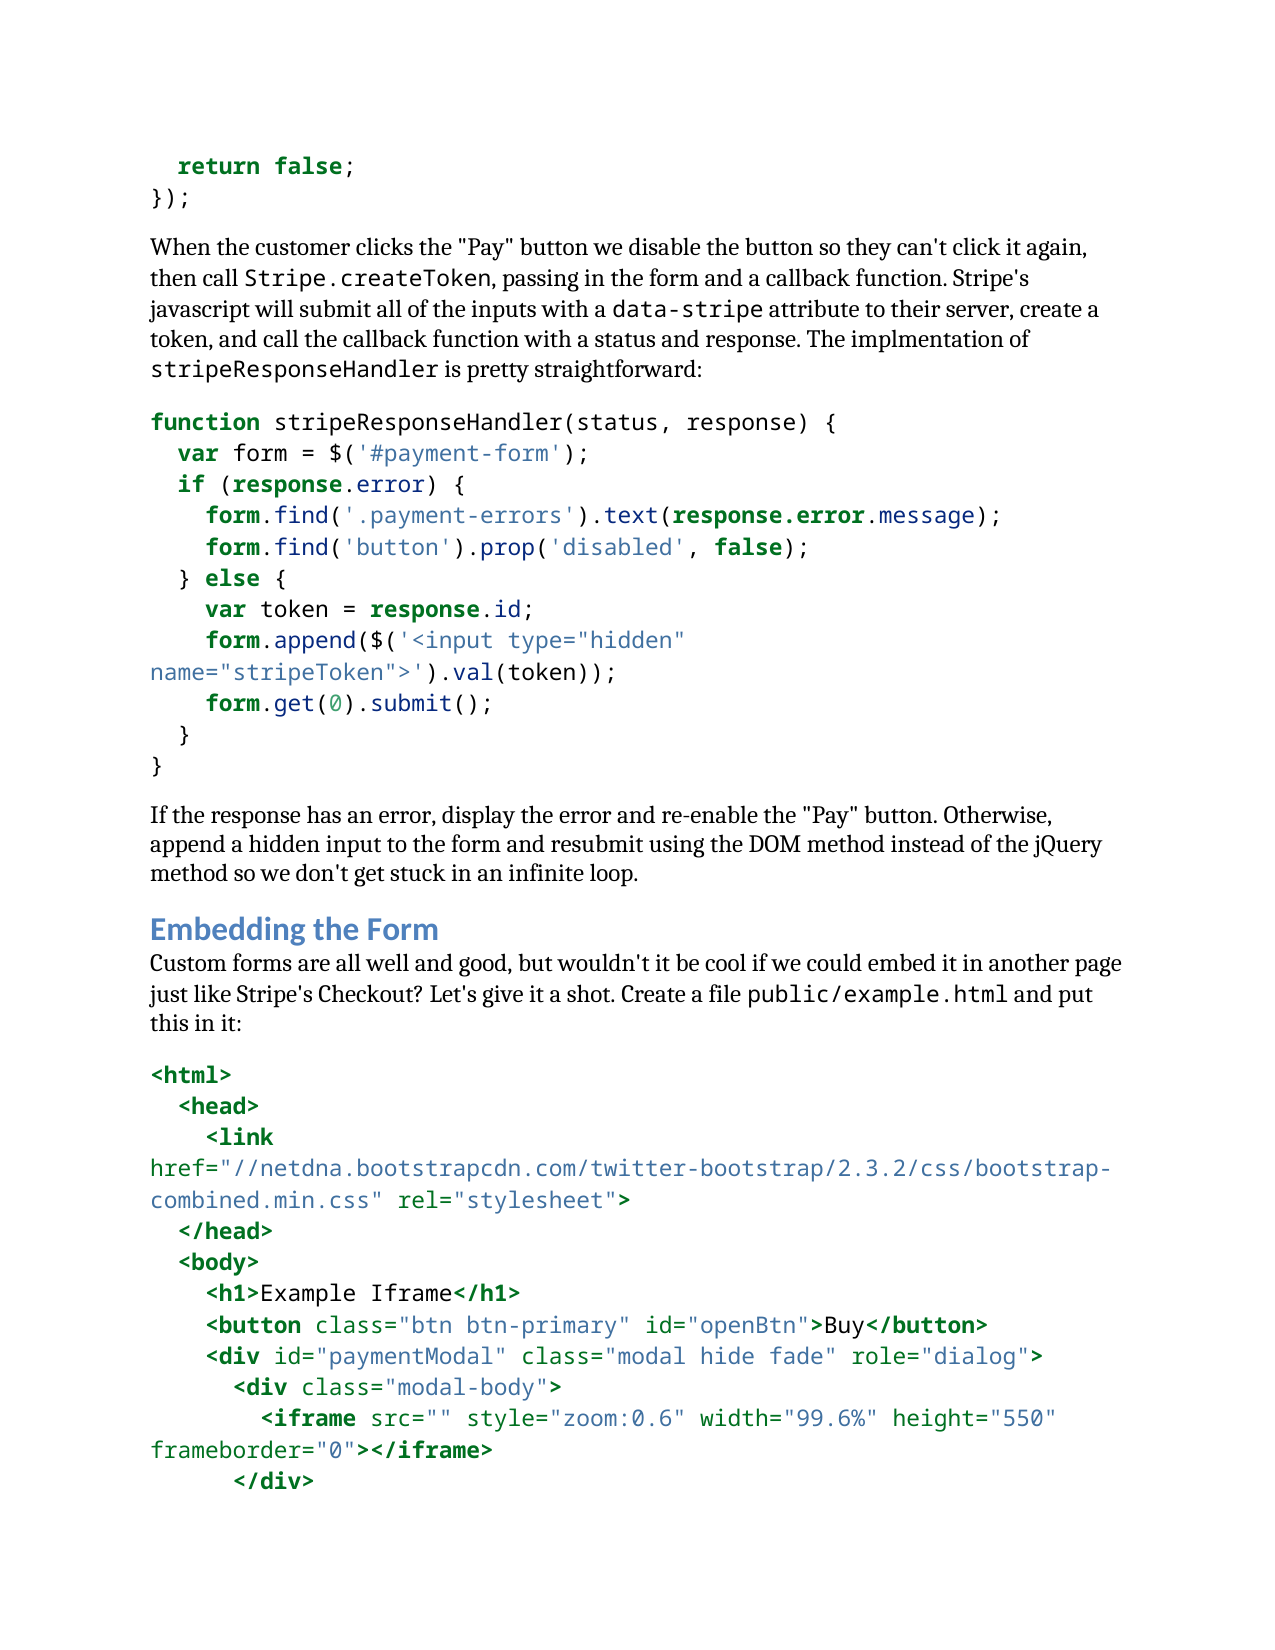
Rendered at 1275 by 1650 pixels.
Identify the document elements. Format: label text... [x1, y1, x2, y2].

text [150, 1059, 1125, 1496]
text Custom forms are all well and good, but wouldn't it be cool if we could embed it in another page just like Stripe's Checkout? Let's give it a shot. Create a file public/example.html and put this in it: [150, 949, 1125, 1038]
text function stripeResponseHandler(status, response) { var form = $('#payment-form'); if (response.error) { form.find('.payment-errors').text(response.error.message); form.find('button').prop('disabled', false); } else { var token = response.id; form.append($('<input type="hidden" name="stripeToken">').val(token)); form.get(0).submit(); }} [150, 405, 1125, 780]
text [150, 150, 1125, 212]
text When the customer clicks the "Pay" button we disable the button so they can't click it again, then call Stripe.createToken, passing in the form and a callback function. Stripe's javascript will submit all of the inputs with a data-stripe attribute to their server, create a token, and call the callback function with a status and response. The implmentation of stripeResponseHandler is pretty straightforward: [150, 233, 1125, 384]
subtitle Embedding the Form [150, 908, 1125, 949]
text If the response has an error, display the error and re-enable the "Pay" button. Otherwise, append a hidden input to the form and resubmit using the DOM method instead of the jQuery method so we don't get stuck in an infinite loop. [150, 801, 1125, 887]
